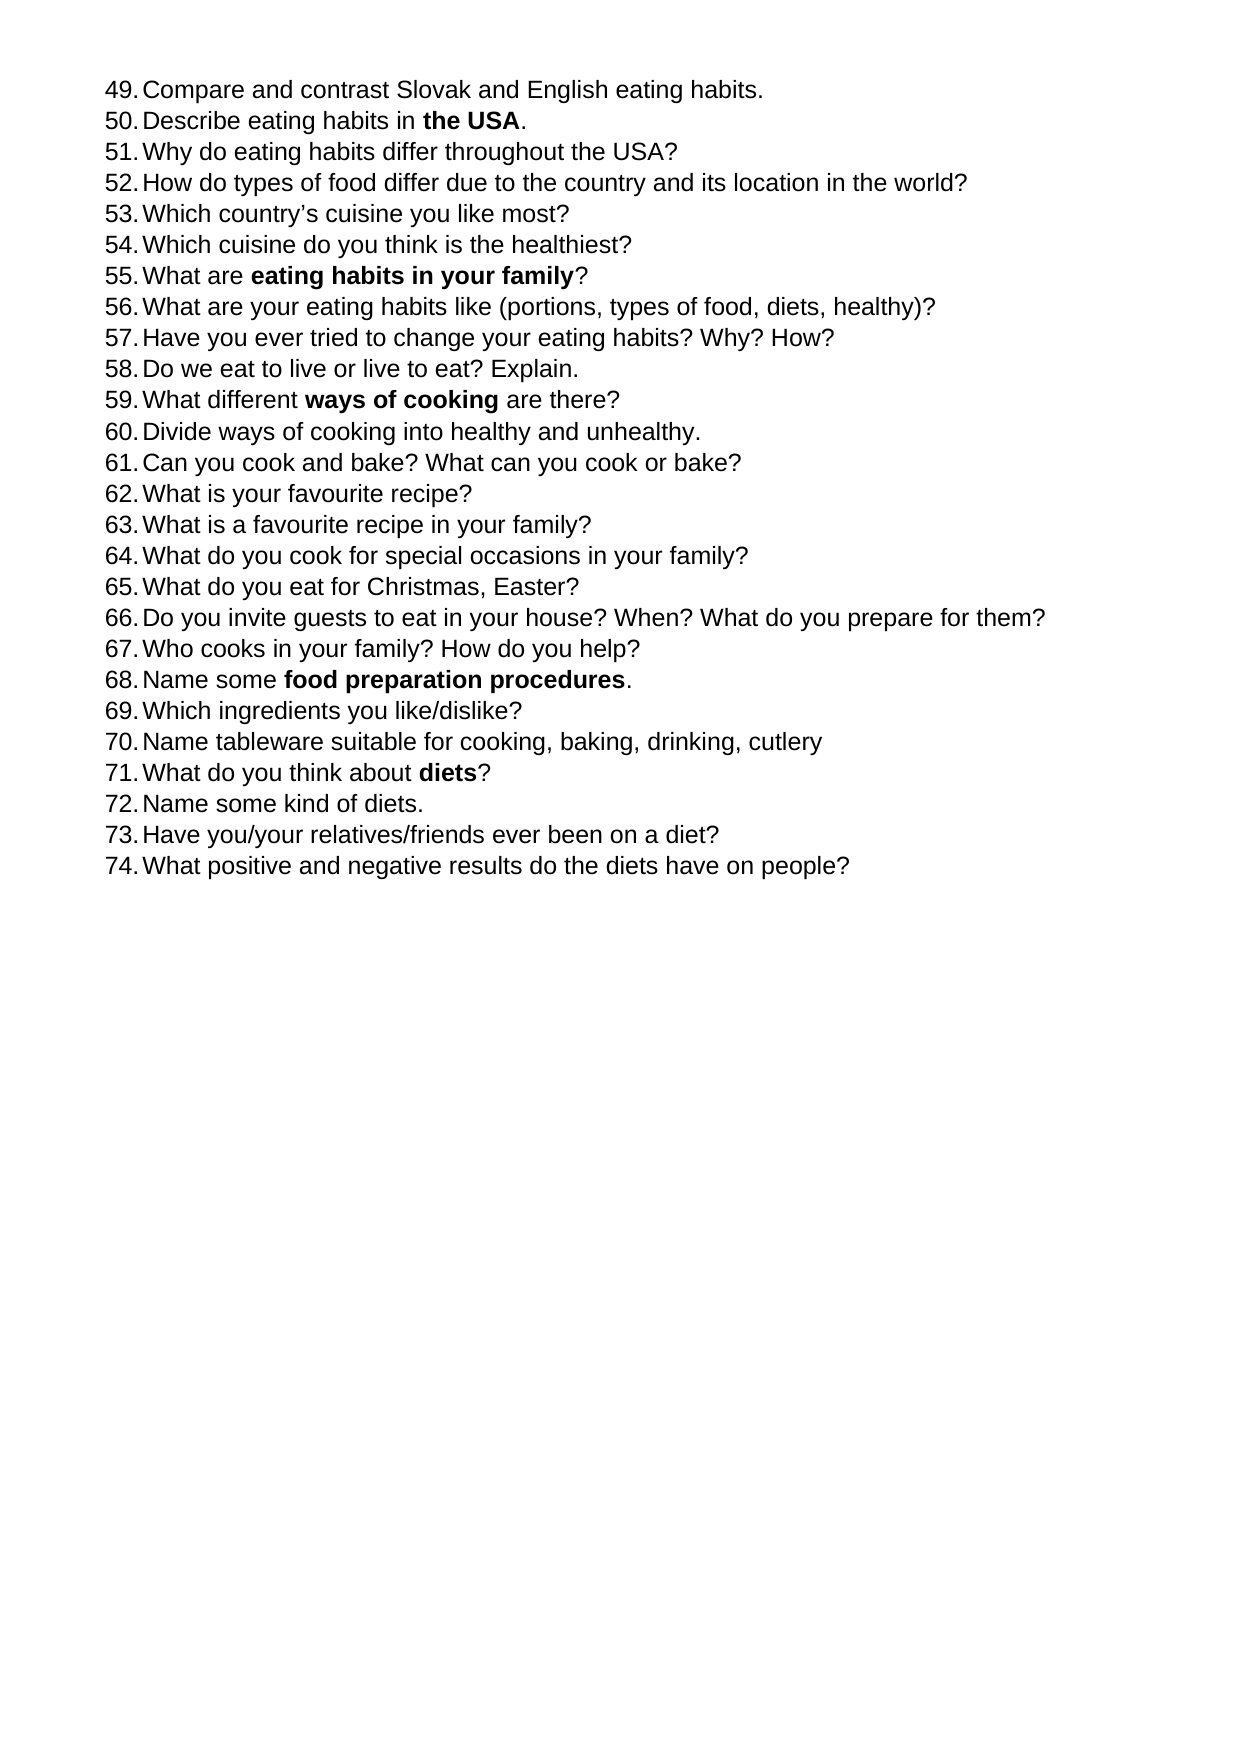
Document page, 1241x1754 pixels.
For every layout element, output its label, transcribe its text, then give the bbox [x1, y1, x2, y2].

list Compare and contrast Slovak and English eating habits. [104, 75, 1165, 104]
list What is your favourite recipe? [104, 478, 1165, 507]
list Have you ever tried to change your eating habits? Why? How? [104, 323, 1165, 352]
list Describe eating habits in the USA. [104, 106, 1165, 135]
list What is a favourite recipe in your family? [104, 509, 1165, 538]
list What are eating habits in your family? [104, 261, 1165, 290]
list Name some food preparation procedures. [104, 665, 1165, 693]
list Divide ways of cooking into healthy and unhealthy. [104, 416, 1165, 445]
list Which ingredients you like/dislike? [104, 696, 1165, 724]
list What do you cook for special occasions in your family? [104, 541, 1165, 569]
list Which country’s cuisine you like most? [104, 199, 1165, 228]
list Name tableware suitable for cooking, baking, drinking, cutlery [104, 727, 1165, 756]
list How do types of food differ due to the country and its location in the world? [104, 168, 1165, 197]
list Do we eat to live or live to eat? Explain. [104, 354, 1165, 383]
list What do you eat for Christmas, Easter? [104, 572, 1165, 600]
list What positive and negative results do the diets have on people? [104, 851, 1165, 880]
list What do you think about diets? [104, 758, 1165, 787]
list Can you cook and bake? What can you cook or bake? [104, 447, 1165, 476]
list Have you/your relatives/friends ever been on a diet? [104, 820, 1165, 849]
list Who cooks in your family? How do you help? [104, 634, 1165, 662]
list What different ways of cooking are there? [104, 385, 1165, 414]
list Which cuisine do you think is the healthiest? [104, 230, 1165, 259]
list Why do eating habits differ throughout the USA? [104, 137, 1165, 166]
list Name some kind of diets. [104, 789, 1165, 818]
list What are your eating habits like (portions, types of food, diets, healthy)? [104, 292, 1165, 321]
list Do you invite guests to eat in your house? When? What do you prepare for them? [104, 603, 1165, 631]
